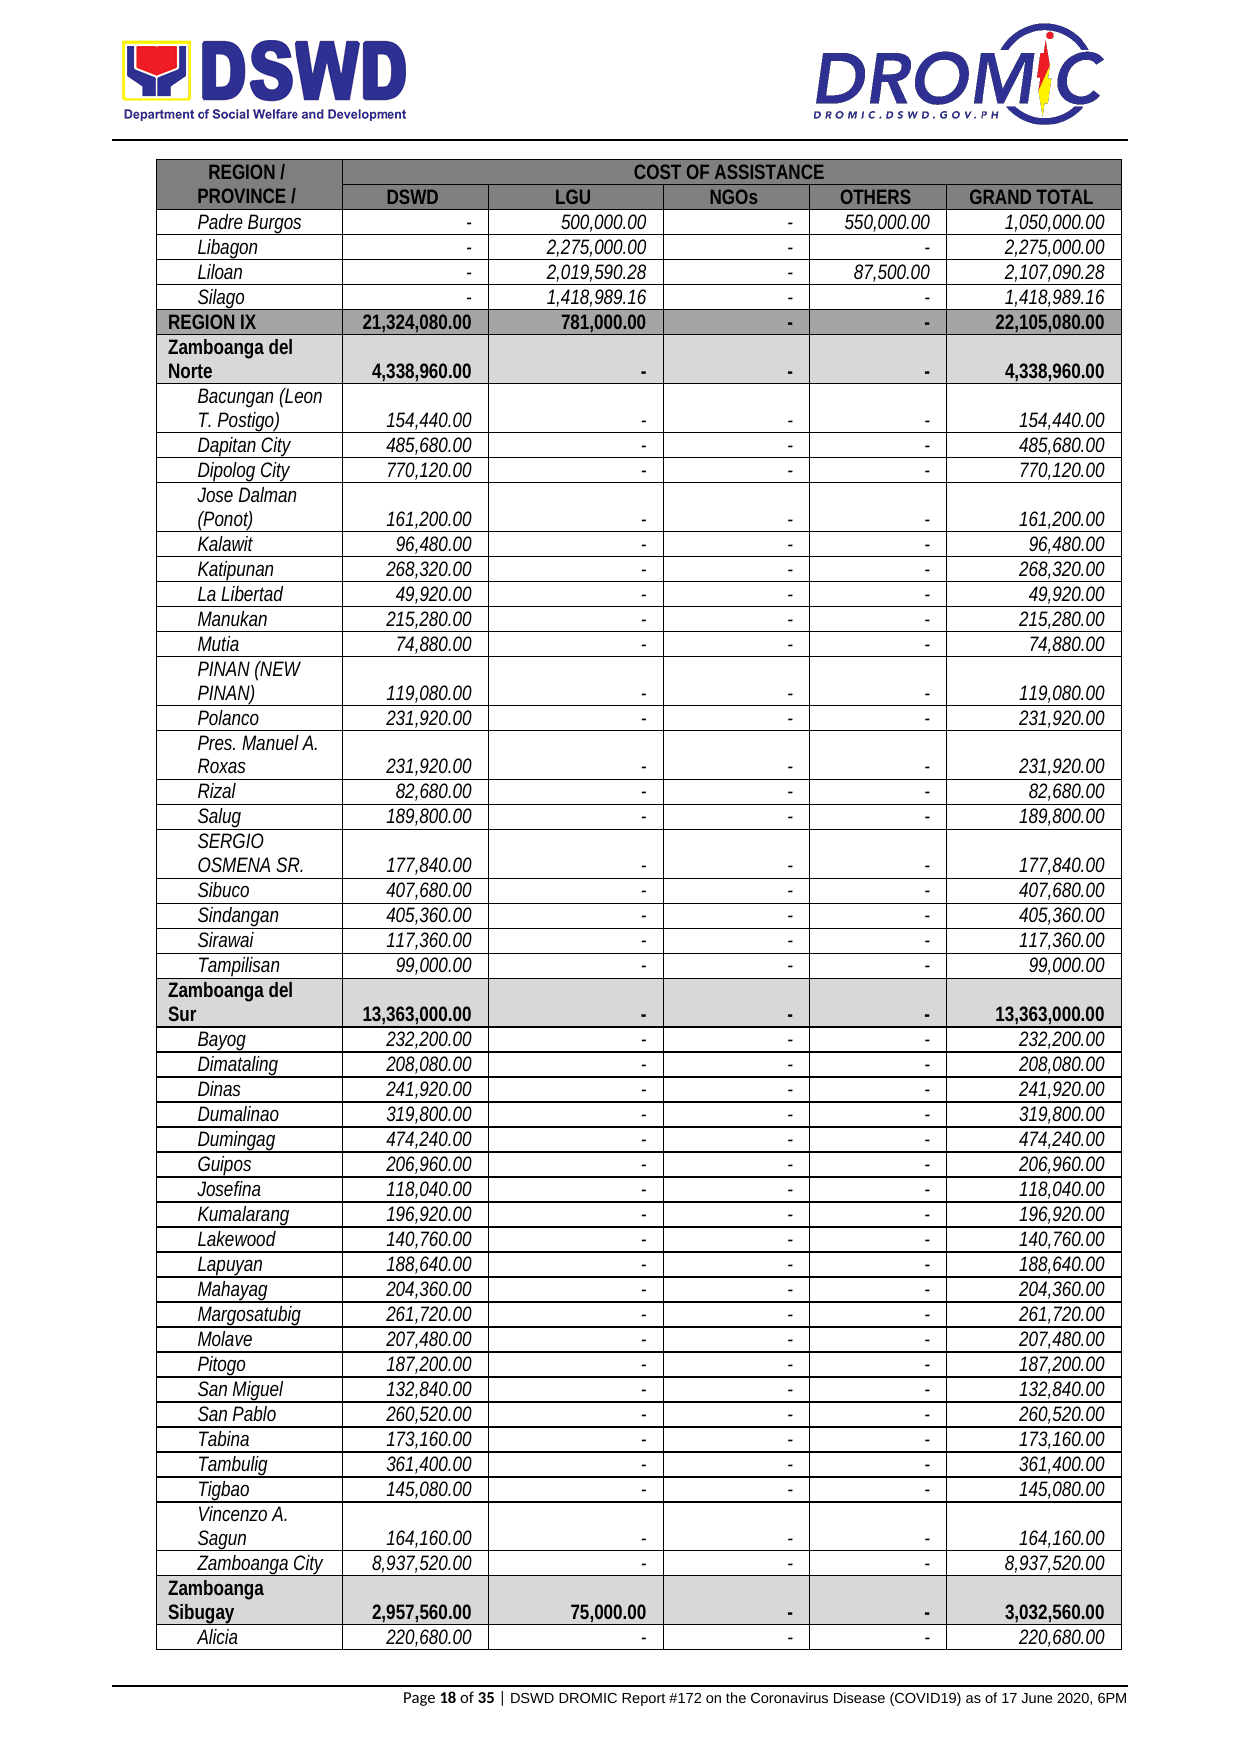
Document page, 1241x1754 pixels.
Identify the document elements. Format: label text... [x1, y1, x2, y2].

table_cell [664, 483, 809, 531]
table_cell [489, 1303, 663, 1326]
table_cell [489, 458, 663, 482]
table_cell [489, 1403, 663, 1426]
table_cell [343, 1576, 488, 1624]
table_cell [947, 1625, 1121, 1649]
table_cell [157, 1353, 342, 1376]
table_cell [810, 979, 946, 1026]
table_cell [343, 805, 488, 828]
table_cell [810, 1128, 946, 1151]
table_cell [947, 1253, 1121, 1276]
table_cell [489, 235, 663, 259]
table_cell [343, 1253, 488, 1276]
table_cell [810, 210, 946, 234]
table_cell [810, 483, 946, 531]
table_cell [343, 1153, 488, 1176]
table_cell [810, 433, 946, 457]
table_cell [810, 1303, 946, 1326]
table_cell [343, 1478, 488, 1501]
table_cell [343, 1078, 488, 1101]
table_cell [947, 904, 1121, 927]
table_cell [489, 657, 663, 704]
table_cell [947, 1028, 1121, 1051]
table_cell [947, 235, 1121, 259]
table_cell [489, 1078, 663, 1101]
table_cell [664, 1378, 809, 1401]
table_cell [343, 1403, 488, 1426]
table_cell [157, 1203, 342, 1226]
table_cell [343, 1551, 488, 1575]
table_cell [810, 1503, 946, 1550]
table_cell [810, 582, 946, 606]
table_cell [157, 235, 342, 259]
table_cell DSWD [343, 185, 488, 209]
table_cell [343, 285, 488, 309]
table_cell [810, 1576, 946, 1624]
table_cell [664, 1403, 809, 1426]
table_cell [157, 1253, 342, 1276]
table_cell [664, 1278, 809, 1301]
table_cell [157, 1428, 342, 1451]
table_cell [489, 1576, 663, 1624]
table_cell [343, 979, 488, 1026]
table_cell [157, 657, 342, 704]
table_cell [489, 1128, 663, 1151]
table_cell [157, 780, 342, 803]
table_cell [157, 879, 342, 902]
table_cell OTHERS [810, 185, 946, 209]
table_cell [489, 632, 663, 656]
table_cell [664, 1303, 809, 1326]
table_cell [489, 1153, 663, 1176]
table_header COST OF ASSISTANCE [343, 160, 1121, 184]
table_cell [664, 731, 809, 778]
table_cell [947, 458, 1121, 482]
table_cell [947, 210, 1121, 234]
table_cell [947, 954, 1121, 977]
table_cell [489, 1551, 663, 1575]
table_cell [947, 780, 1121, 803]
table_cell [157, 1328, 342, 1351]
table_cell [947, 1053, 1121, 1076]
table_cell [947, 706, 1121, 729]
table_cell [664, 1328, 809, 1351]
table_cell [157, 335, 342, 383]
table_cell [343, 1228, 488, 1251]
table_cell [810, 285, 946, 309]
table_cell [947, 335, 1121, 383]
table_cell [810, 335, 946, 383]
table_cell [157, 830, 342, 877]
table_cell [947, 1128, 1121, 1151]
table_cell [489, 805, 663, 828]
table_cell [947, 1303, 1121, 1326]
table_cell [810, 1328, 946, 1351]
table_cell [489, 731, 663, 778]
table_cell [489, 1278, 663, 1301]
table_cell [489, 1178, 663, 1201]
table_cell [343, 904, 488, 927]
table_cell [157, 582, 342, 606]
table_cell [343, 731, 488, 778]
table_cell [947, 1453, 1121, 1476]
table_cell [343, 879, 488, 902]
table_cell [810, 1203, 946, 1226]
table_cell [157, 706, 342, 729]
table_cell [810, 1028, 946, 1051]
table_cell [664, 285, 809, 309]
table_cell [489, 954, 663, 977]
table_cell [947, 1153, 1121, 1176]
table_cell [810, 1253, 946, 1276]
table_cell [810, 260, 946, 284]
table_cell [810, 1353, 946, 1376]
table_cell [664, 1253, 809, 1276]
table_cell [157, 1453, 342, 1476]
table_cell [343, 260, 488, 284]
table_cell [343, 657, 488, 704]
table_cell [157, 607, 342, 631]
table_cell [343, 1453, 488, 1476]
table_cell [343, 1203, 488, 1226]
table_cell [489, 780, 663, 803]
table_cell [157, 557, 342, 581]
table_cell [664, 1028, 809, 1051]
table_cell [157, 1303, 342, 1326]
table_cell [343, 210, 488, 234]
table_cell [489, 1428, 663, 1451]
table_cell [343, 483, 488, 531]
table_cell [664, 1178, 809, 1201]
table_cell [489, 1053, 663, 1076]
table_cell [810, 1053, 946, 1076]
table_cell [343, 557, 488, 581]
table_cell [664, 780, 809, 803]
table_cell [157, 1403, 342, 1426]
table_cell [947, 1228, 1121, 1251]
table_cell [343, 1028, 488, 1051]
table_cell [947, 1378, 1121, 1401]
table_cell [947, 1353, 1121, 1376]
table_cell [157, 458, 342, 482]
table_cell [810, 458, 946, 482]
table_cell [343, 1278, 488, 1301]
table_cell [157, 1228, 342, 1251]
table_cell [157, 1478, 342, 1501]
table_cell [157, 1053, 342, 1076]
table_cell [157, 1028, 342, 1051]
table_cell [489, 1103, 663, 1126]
table_header REGION / PROVINCE / MUNICIPALITY [157, 160, 342, 209]
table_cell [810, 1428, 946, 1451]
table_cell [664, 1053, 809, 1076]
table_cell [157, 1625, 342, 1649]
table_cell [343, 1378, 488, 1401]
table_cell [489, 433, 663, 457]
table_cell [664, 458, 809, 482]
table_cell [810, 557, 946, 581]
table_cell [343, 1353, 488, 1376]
picture [781, 23, 1133, 125]
table_cell LGU [489, 185, 663, 209]
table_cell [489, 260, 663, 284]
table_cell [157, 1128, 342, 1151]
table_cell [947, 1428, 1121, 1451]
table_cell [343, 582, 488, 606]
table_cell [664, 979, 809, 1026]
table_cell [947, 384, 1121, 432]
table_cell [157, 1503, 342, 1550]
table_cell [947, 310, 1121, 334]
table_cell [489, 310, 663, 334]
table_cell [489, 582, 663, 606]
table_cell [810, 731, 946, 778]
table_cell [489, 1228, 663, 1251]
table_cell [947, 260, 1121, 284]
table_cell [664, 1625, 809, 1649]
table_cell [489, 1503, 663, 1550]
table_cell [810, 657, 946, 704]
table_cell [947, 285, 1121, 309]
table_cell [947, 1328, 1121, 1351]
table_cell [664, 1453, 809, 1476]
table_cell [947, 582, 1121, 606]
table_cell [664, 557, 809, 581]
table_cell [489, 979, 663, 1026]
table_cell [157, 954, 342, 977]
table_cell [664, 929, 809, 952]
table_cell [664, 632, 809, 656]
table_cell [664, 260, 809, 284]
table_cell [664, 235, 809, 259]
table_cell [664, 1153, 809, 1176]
table_cell GRAND TOTAL [947, 185, 1121, 209]
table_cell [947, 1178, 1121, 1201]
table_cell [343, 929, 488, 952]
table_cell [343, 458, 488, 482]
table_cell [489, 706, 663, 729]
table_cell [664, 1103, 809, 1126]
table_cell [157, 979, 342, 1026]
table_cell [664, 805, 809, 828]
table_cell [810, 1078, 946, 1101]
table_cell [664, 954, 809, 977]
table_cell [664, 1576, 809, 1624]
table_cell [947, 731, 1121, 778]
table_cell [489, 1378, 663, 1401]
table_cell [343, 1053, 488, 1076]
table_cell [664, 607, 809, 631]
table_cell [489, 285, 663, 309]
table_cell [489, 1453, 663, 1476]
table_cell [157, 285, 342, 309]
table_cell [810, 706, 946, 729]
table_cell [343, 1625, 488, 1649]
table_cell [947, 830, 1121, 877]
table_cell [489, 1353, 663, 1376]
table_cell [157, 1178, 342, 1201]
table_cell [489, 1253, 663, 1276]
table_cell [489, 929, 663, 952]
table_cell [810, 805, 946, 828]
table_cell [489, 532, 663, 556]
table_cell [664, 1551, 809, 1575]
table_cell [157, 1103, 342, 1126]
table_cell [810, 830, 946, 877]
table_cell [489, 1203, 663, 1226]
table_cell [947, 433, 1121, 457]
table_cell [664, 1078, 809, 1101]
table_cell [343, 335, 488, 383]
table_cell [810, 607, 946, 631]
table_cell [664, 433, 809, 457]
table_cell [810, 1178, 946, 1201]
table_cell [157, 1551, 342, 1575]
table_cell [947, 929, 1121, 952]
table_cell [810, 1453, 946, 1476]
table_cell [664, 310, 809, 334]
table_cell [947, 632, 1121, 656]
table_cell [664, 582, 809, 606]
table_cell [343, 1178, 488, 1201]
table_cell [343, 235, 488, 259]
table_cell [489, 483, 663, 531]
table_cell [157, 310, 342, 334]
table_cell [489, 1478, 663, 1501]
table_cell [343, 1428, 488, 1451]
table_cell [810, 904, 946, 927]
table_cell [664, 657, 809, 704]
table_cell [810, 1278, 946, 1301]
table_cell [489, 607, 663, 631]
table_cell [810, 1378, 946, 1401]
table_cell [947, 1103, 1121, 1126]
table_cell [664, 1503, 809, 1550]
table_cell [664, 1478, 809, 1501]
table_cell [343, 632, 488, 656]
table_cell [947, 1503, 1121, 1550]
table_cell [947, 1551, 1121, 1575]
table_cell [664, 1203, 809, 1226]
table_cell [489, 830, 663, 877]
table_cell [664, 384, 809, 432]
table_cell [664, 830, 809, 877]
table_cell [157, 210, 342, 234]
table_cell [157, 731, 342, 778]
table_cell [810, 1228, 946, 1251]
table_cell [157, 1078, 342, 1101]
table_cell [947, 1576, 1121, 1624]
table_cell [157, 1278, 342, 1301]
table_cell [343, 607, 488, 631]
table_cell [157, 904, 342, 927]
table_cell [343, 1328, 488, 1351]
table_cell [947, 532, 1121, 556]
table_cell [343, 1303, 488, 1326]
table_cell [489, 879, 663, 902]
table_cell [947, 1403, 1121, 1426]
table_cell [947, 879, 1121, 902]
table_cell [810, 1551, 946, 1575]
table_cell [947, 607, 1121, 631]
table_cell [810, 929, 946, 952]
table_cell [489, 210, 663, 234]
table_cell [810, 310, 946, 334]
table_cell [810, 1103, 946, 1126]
picture [112, 37, 416, 125]
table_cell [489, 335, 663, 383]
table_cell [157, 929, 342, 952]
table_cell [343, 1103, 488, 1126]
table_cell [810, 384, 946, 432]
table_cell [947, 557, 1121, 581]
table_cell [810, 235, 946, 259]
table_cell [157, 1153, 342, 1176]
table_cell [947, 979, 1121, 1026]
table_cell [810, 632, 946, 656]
table_cell NGOs [664, 185, 809, 209]
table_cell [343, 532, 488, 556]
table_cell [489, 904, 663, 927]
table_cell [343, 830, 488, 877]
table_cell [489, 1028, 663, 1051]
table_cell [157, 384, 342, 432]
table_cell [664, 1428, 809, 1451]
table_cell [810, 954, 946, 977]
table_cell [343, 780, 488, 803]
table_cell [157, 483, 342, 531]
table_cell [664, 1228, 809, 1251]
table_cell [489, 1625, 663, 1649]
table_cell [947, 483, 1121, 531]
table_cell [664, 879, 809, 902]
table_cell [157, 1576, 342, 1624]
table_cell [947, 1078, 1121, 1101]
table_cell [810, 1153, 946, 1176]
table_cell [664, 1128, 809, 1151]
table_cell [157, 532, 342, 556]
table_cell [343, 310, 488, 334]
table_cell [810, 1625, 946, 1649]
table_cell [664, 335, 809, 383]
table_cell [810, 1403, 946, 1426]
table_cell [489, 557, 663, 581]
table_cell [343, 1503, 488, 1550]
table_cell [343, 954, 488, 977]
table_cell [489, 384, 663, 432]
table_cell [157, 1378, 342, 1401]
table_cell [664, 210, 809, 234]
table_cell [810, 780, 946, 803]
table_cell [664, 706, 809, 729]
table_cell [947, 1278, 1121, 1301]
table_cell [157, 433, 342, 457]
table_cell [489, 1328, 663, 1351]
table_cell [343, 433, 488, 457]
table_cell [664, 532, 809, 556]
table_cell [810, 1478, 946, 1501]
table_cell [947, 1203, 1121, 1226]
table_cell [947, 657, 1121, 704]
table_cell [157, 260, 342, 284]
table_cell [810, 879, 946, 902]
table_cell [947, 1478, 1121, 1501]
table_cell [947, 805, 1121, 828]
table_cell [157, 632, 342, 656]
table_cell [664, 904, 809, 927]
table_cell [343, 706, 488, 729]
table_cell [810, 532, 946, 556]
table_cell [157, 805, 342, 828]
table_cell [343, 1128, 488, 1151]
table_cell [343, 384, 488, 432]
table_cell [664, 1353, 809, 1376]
